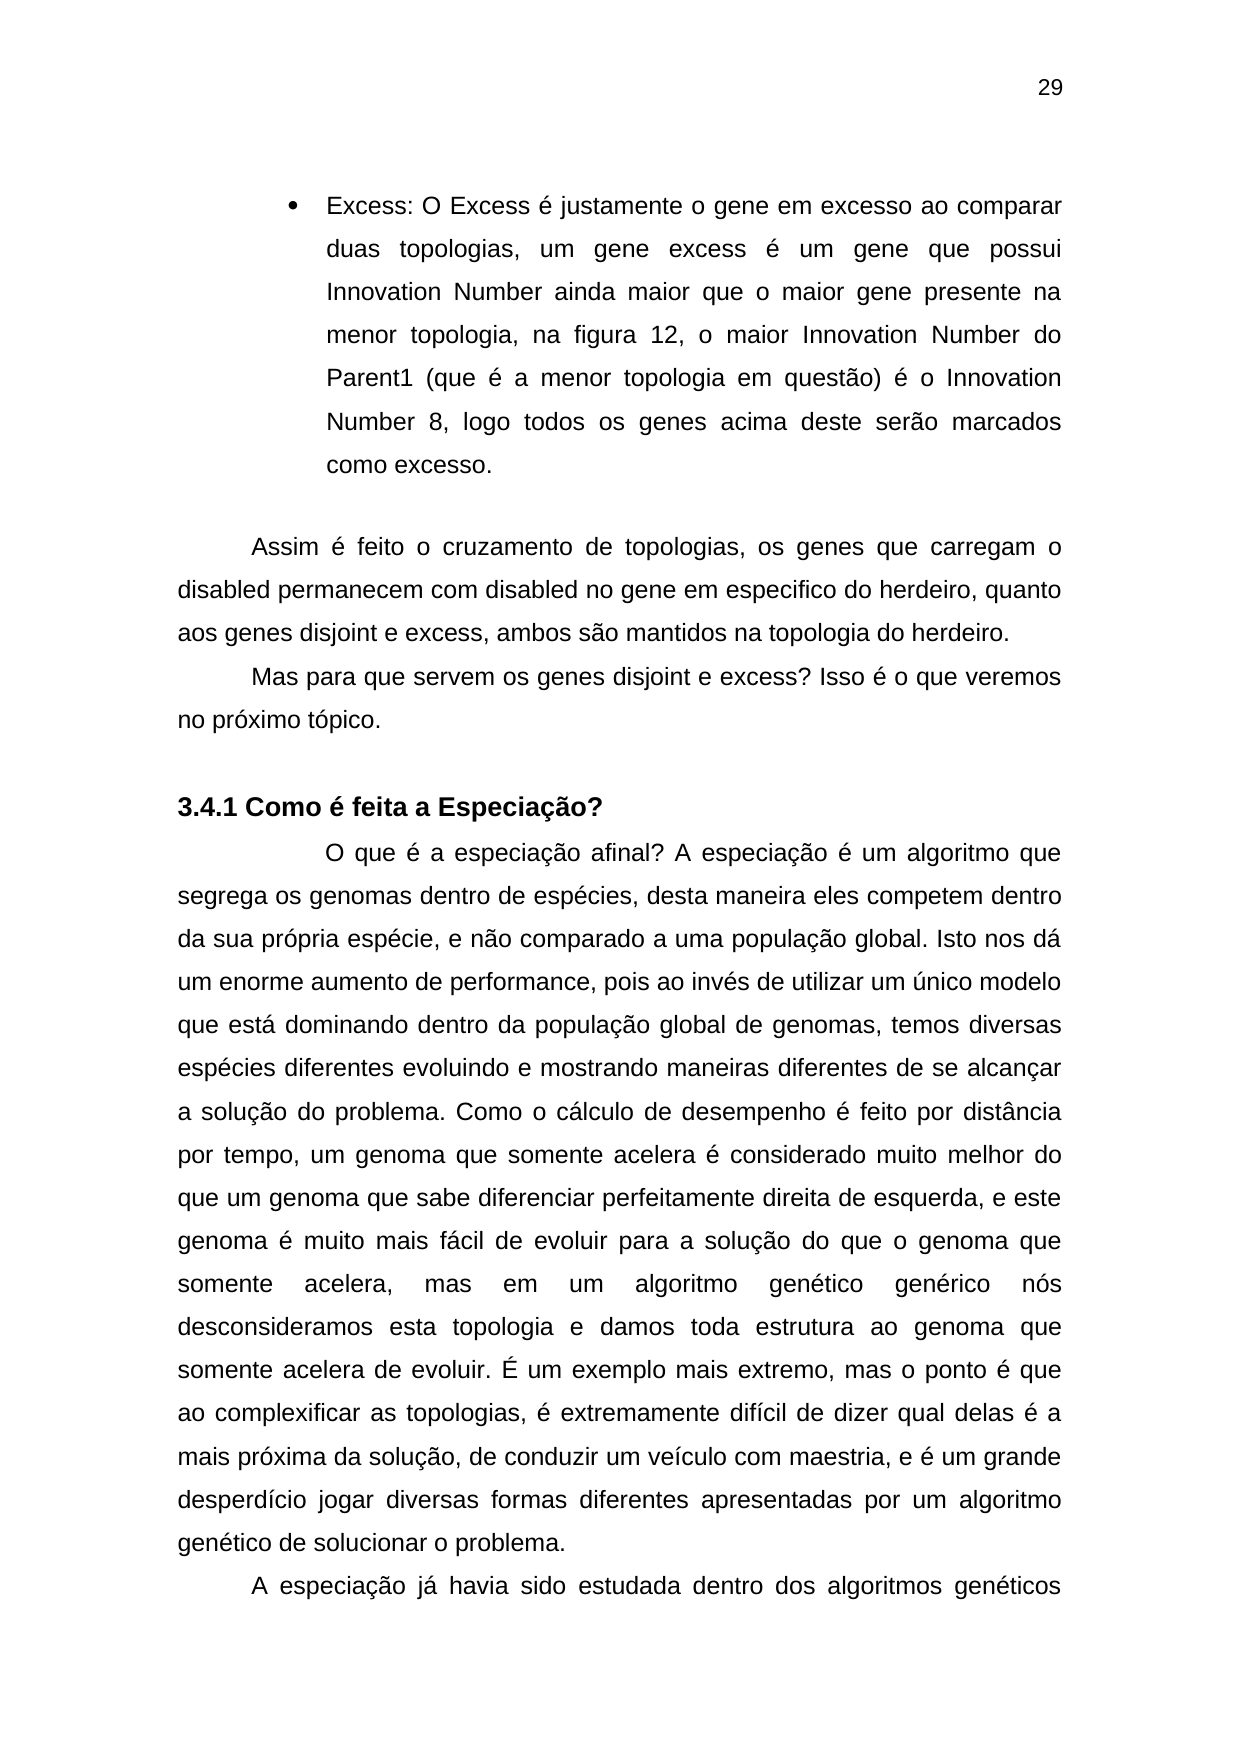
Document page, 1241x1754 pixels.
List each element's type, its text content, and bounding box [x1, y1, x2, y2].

list Excess: O Excess é justamente o gene em excesso ao comparar duas topologias, um gene excess é um gene que possui Innovation Number ainda maior que o maior gene presente na menor topologia, na figura 12, o maior Innovation Number do Parent1 (que é a menor topologia em questão) é o Innovation Number 8, logo todos os genes acima deste serão marcados como excesso. [288, 191, 1063, 478]
text Mas para que servem os genes disjoint e excess? Isso é o que veremos no próximo tópico. [177, 662, 1063, 733]
text O que é a especiação afinal? A especiação é um algoritmo que segrega os genomas dentro de espécies, desta maneira eles competem dentro da sua própria espécie, e não comparado a uma população global. Isto nos dá um enorme aumento de performance, pois ao invés de utilizar um único modelo que está dominando dentro da população global de genomas, temos diversas espécies diferentes evoluindo e mostrando maneiras diferentes de se alcançar a solução do problema. Como o cálculo de desempenho é feito por distância por tempo, um genoma que somente acelera é considerado muito melhor do que um genoma que sabe diferenciar perfeitamente direita de esquerda, e este genoma é muito mais fácil de evoluir para a solução do que o genoma que somente acelera, mas em um algoritmo genético genérico nós desconsideramos esta topologia e damos toda estrutura ao genoma que somente acelera de evoluir. É um exemplo mais extremo, mas o ponto é que ao complexificar as topologias, é extremamente difícil de dizer qual delas é a mais próxima da solução, de conduzir um veículo com maestria, e é um grande desperdício jogar diversas formas diferentes apresentadas por um algoritmo genético de solucionar o problema. [177, 838, 1063, 1557]
text Assim é feito o cruzamento de topologias, os genes que carregam o disabled permanecem com disabled no gene em especifico do herdeiro, quanto aos genes disjoint e excess, ambos são mantidos na topologia do herdeiro. [177, 532, 1063, 647]
text 3.4.1 Como é feita a Especiação? [177, 791, 1063, 822]
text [177, 1571, 1063, 1600]
